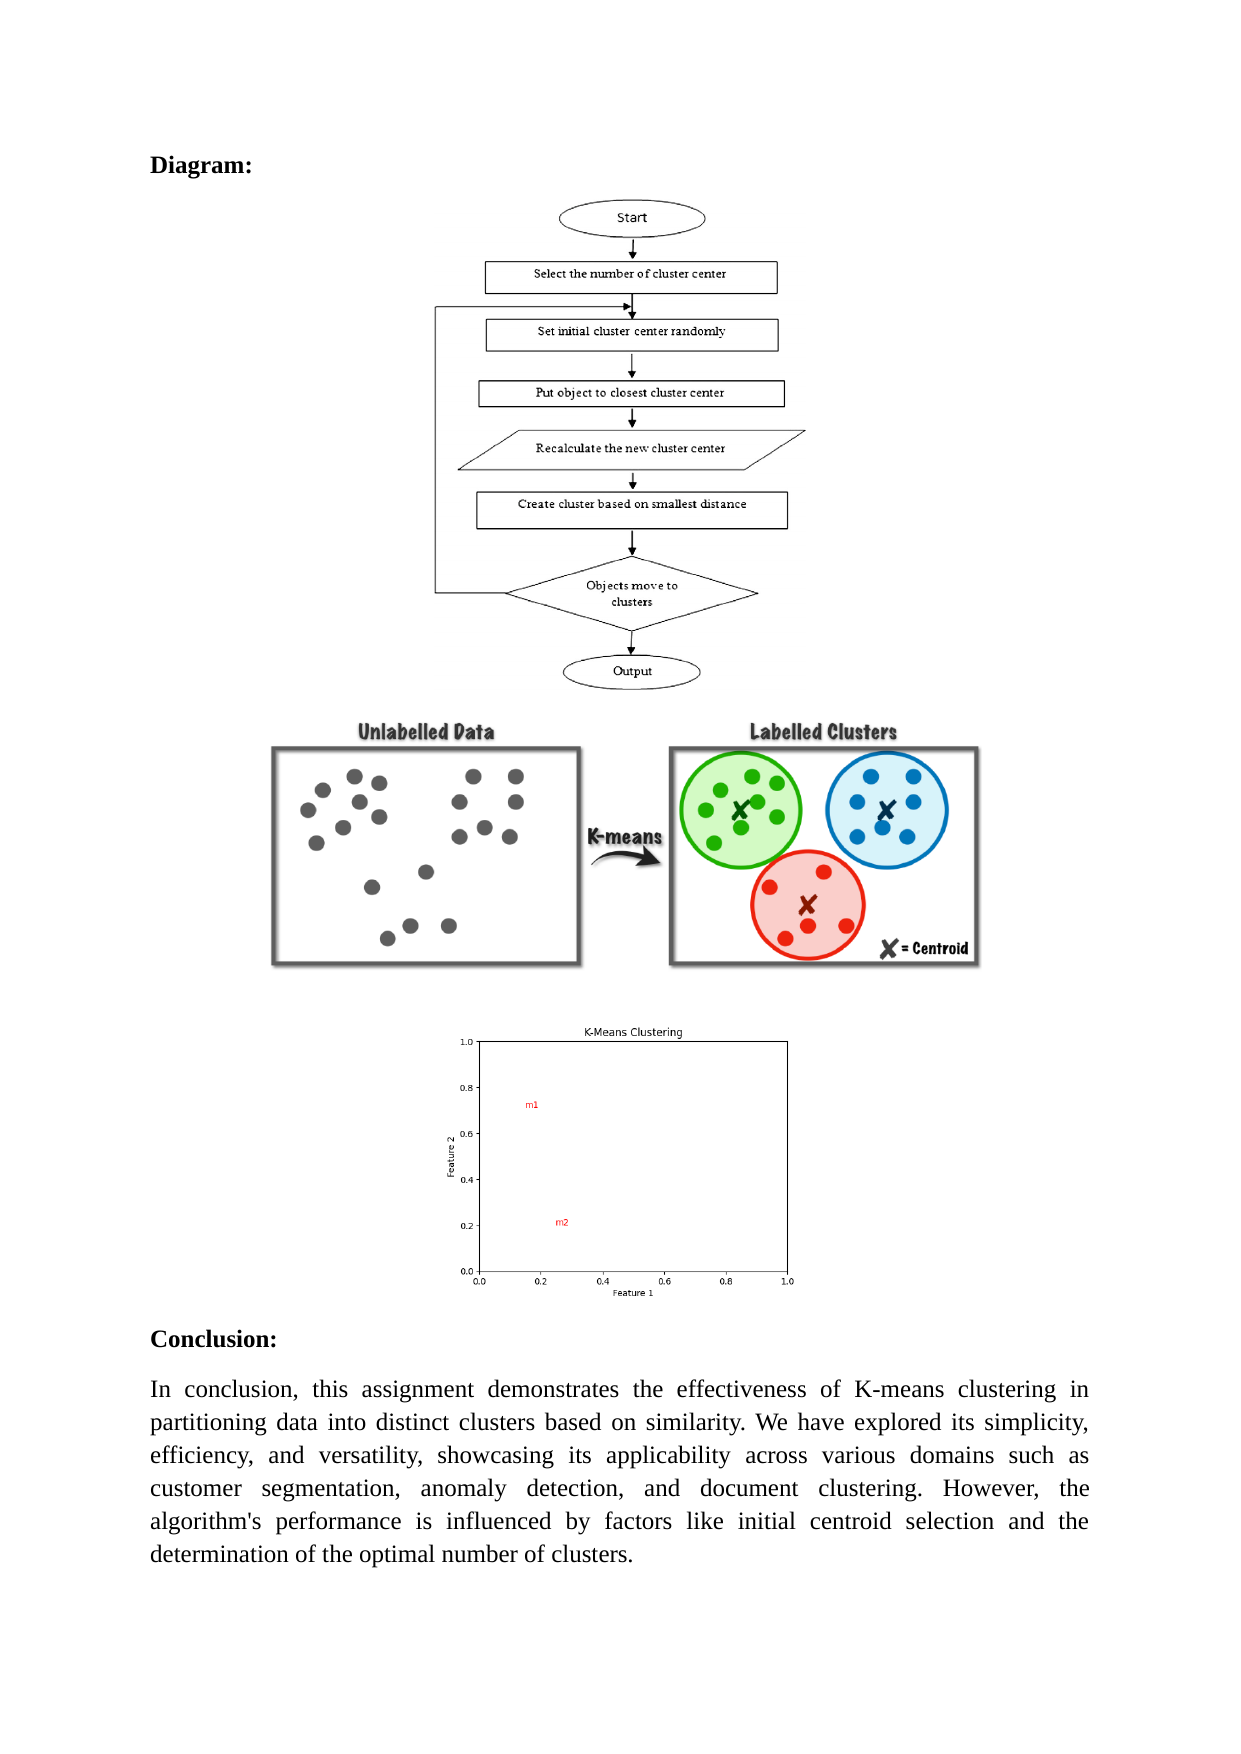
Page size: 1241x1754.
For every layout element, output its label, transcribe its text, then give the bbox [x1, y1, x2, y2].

picture [434, 199, 806, 690]
text Diagram: [150, 150, 1090, 179]
picture [441, 1021, 799, 1304]
text Conclusion: [150, 1324, 1090, 1353]
picture [258, 710, 983, 1001]
text In conclusion, this assignment demonstrates the effectiveness of K-means clustering in partitioning data into distinct clusters based on similarity. We have explored its simplicity, efficiency, and versatility, showcasing its applicability across various domains such as customer segmentation, anomaly detection, and document clustering. However, the algorithm's performance is influenced by factors like initial centroid selection and the determination of the optimal number of clusters. [150, 1374, 1090, 1568]
